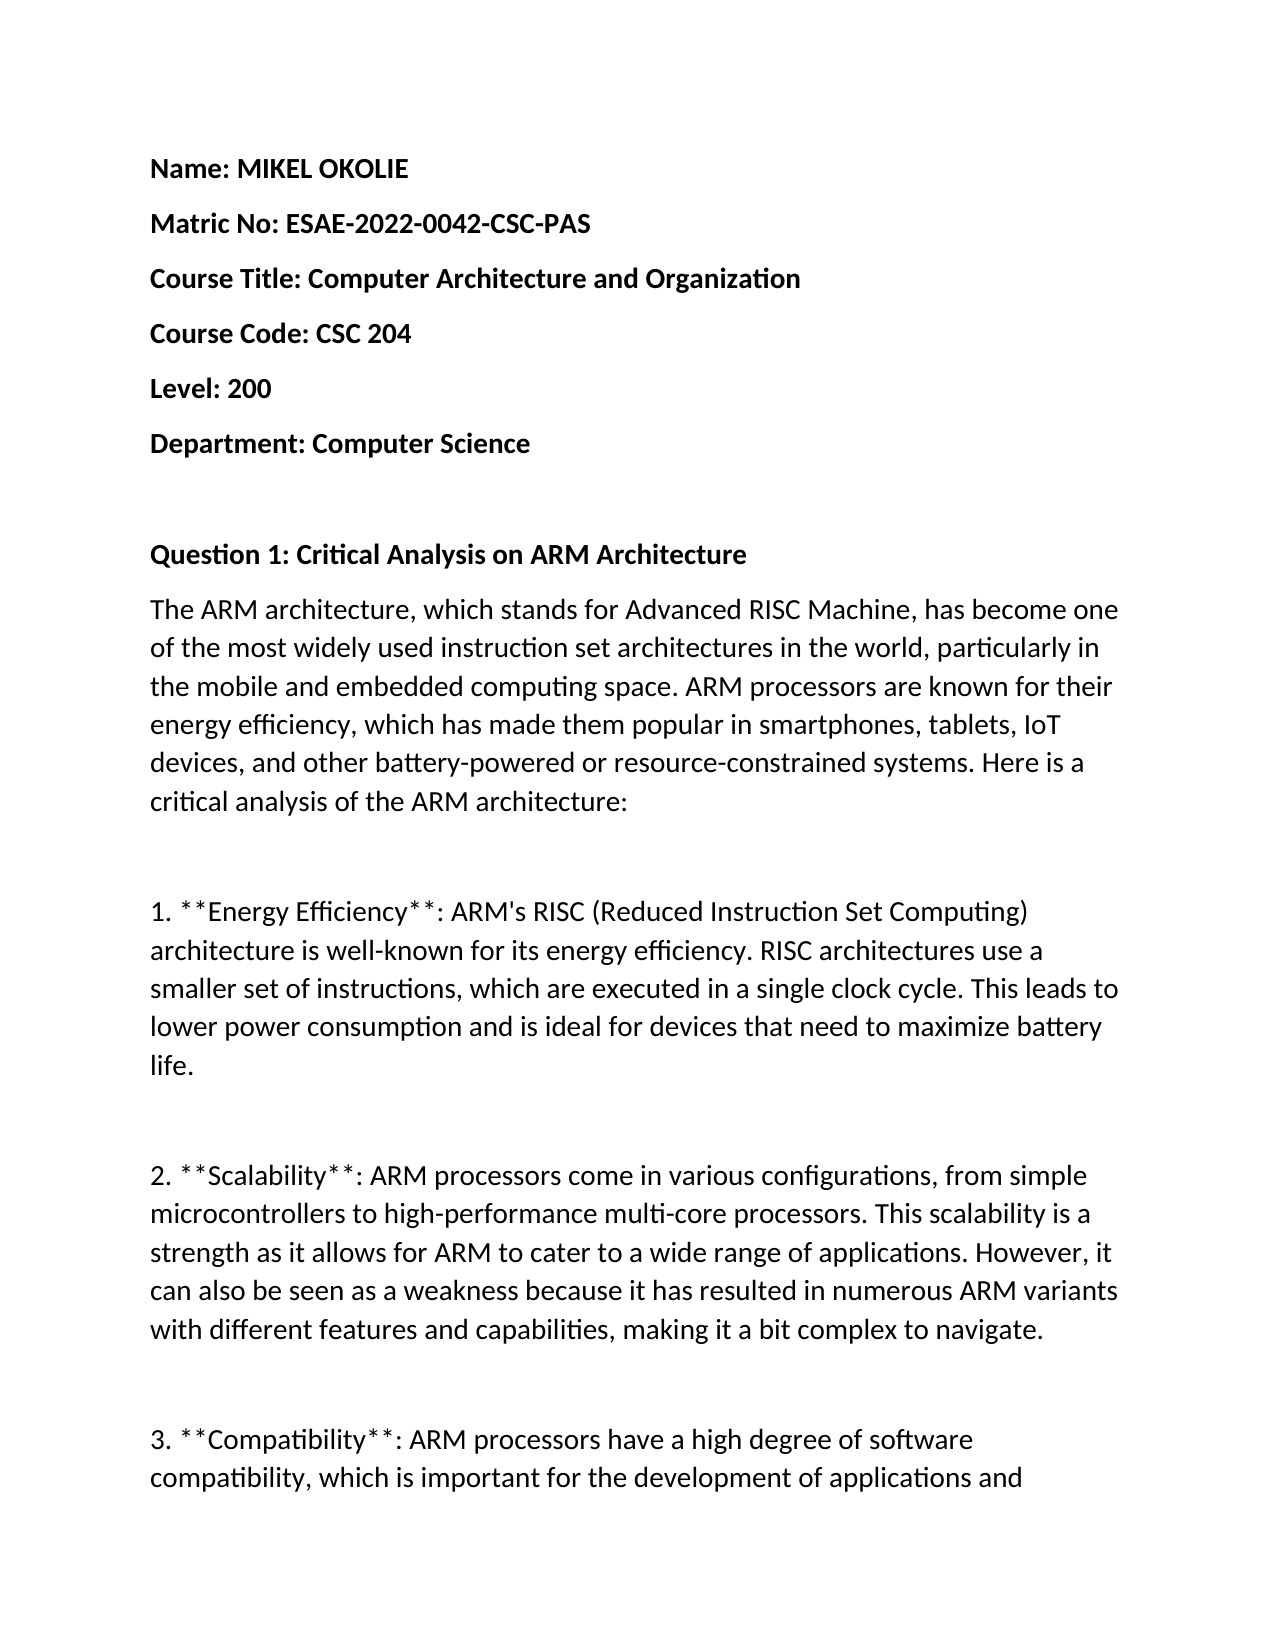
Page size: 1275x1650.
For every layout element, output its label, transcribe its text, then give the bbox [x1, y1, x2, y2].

text Matric No: ESAE-2022-0042-CSC-PAS [150, 205, 1125, 241]
text Course Title: Computer Architecture and Organization [150, 260, 1125, 296]
text Course Code: CSC 204 [150, 315, 1125, 351]
text Name: MIKEL OKOLIE [150, 150, 1125, 186]
text 1. **Energy Efficiency**: ARM's RISC (Reduced Instruction Set Computing) architecture is well-known for its energy efficiency. RISC architectures use a smaller set of instructions, which are executed in a single clock cycle. This leads to lower power consumption and is ideal for devices that need to maximize battery life. [150, 893, 1125, 1083]
text Department: Computer Science [150, 426, 1125, 461]
text The ARM architecture, which stands for Advanced RISC Machine, has become one of the most widely used instruction set architectures in the world, particularly in the mobile and embedded computing space. ARM processors are known for their energy efficiency, which has made them popular in smartphones, tablets, IoT devices, and other battery-powered or resource-constrained systems. Here is a critical analysis of the ARM architecture: [150, 591, 1125, 819]
text Level: 200 [150, 370, 1125, 406]
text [150, 1421, 1125, 1495]
text Question 1: Critical Analysis on ARM Architecture [150, 536, 1125, 571]
text 2. **Scalability**: ARM processors come in various configurations, from simple microcontrollers to high-performance multi-core processors. This scalability is a strength as it allows for ARM to cater to a wide range of applications. However, it can also be seen as a weakness because it has resulted in numerous ARM variants with different features and capabilities, making it a bit complex to navigate. [150, 1157, 1125, 1347]
